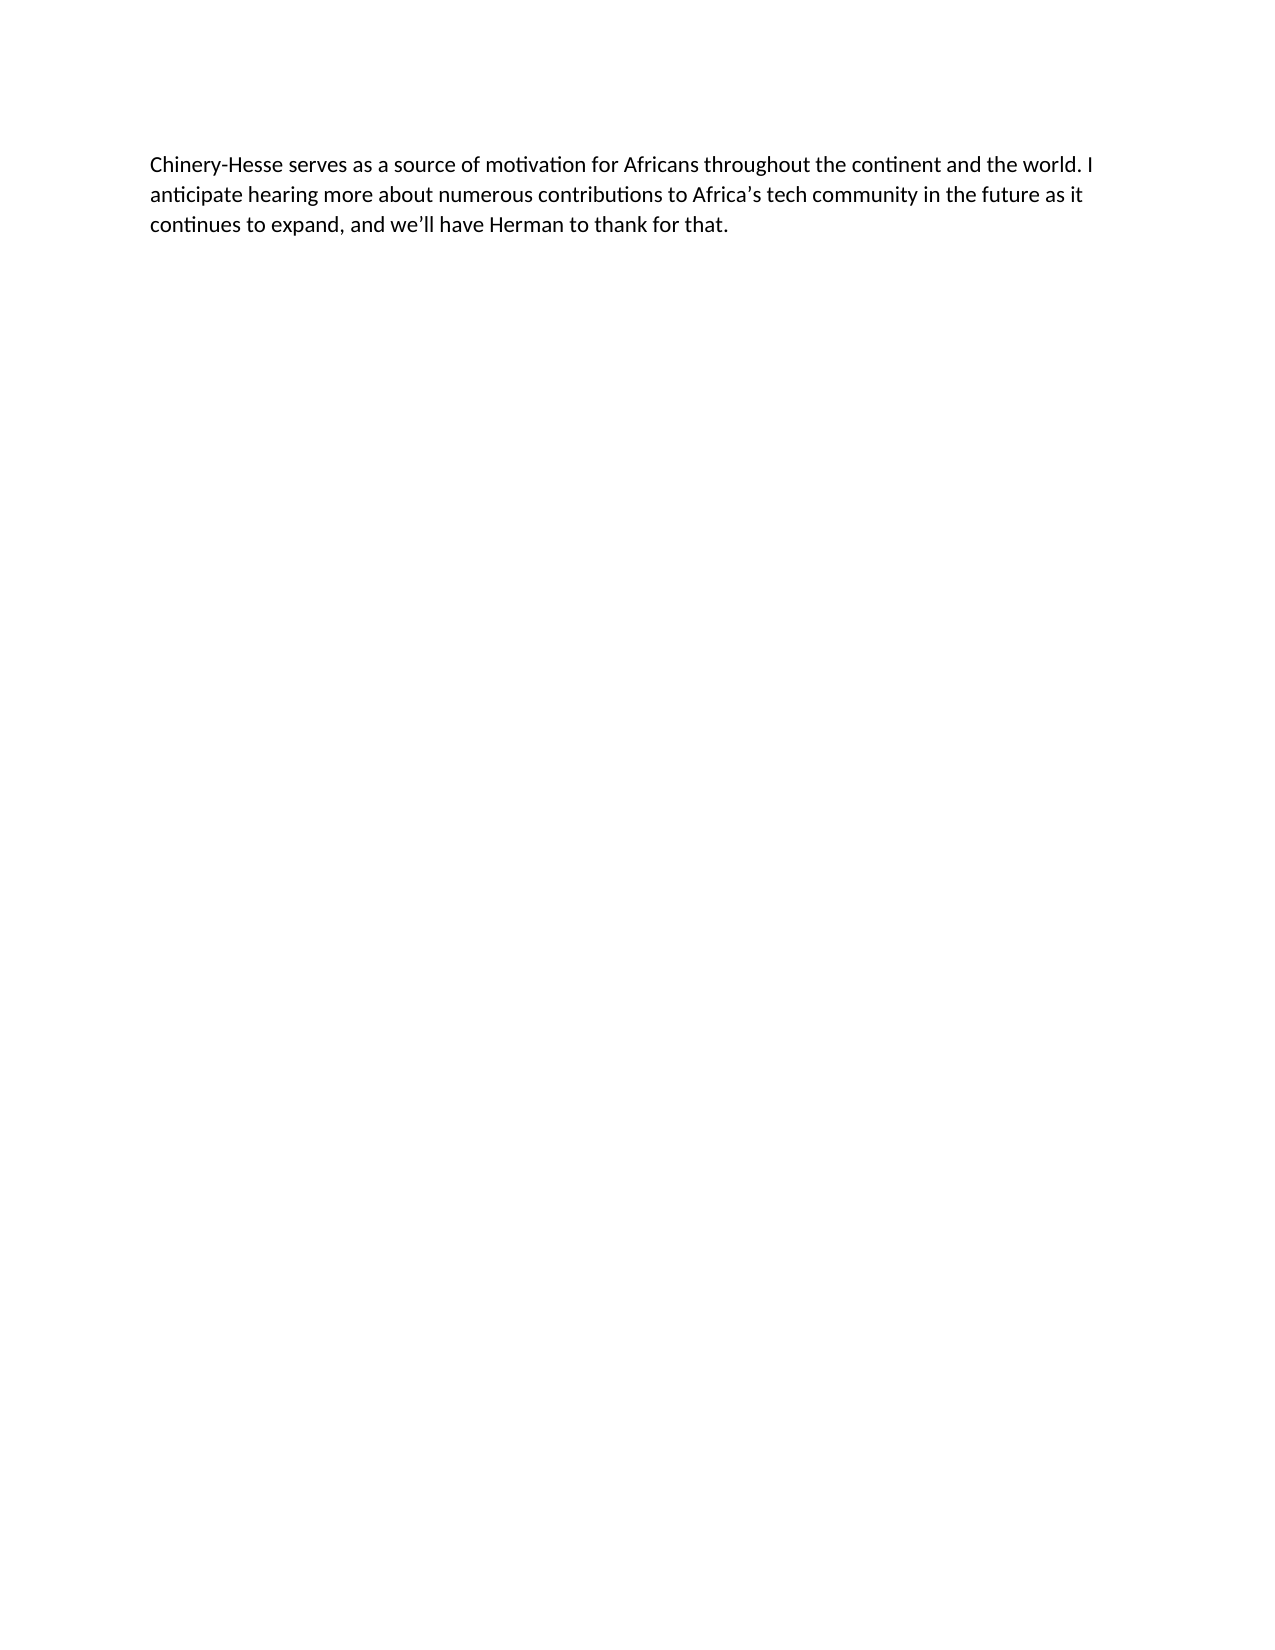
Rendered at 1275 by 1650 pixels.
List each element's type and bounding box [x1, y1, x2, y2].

text [150, 150, 1125, 238]
